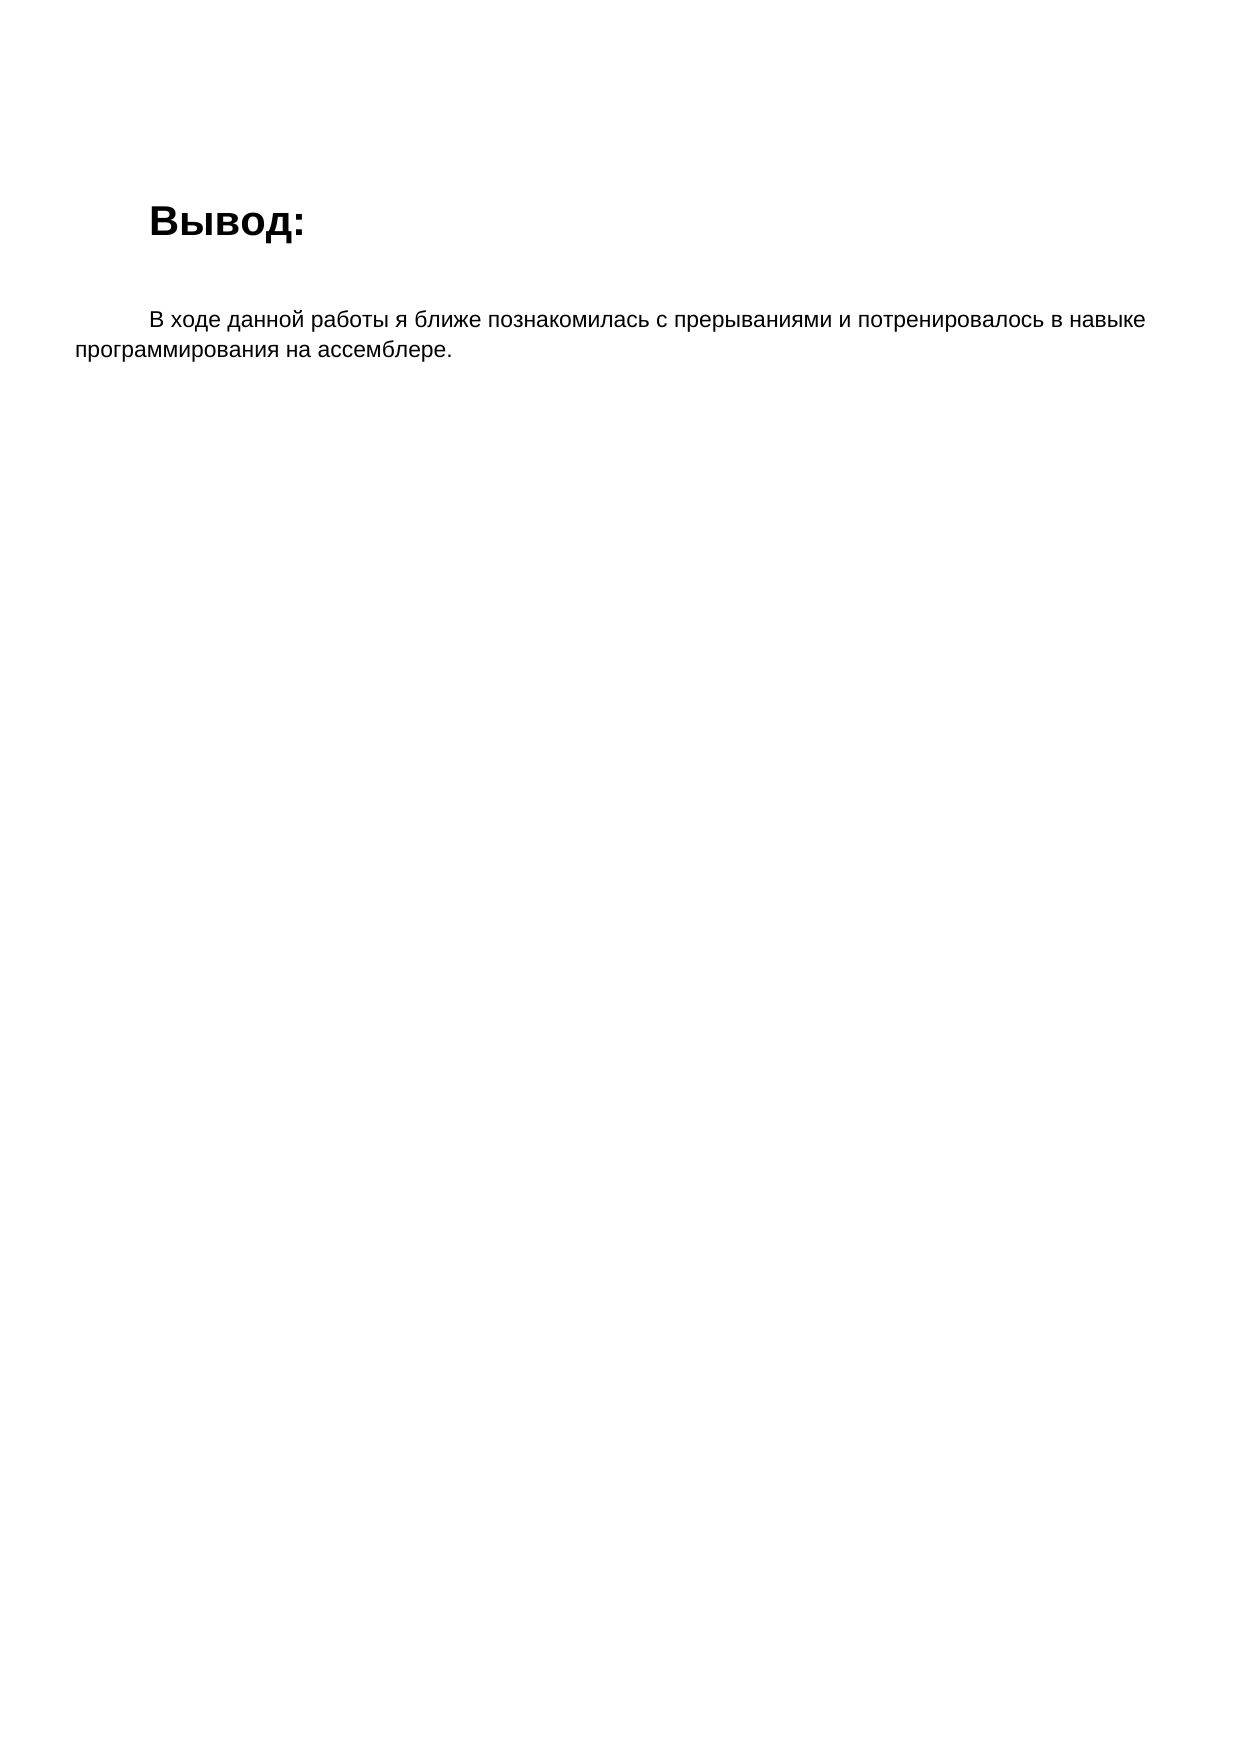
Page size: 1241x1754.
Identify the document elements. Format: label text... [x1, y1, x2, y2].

text Вывод: [75, 196, 1165, 244]
text В ходе данной работы я ближе познакомилась с прерываниями и потренировалось в навыке программирования на ассемблере. [75, 306, 1165, 363]
